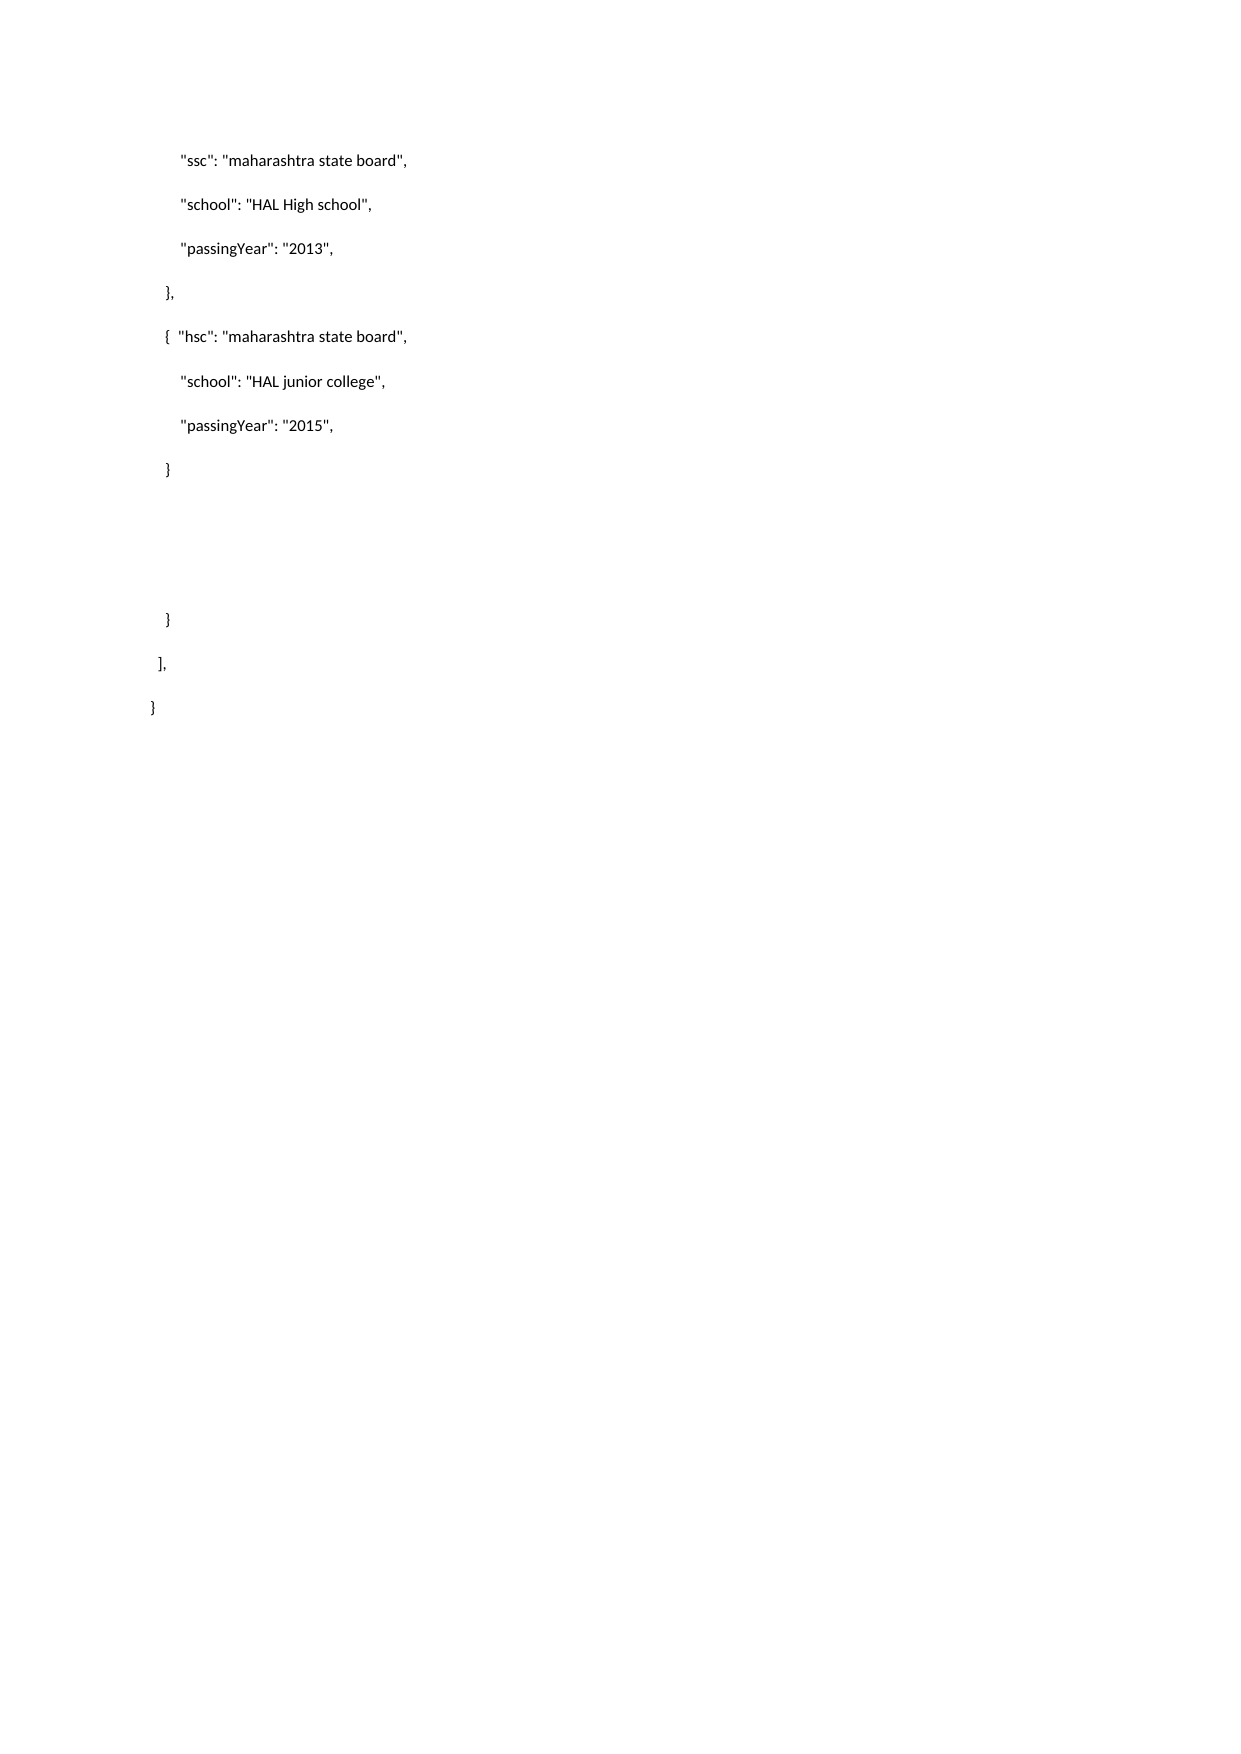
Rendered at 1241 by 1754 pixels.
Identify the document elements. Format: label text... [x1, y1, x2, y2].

text { "hsc": "maharashtra state board", [150, 327, 1090, 347]
text }, [150, 282, 1090, 303]
text "school": "HAL High school", [150, 194, 1090, 214]
text ], [150, 653, 1090, 674]
text "ssc": "maharashtra state board", [150, 150, 1090, 170]
text } [150, 459, 1090, 479]
text "passingYear": "2015", [150, 415, 1090, 435]
text "school": "HAL junior college", [150, 371, 1090, 391]
text } [150, 698, 1090, 718]
text "passingYear": "2013", [150, 238, 1090, 259]
text } [150, 609, 1090, 630]
